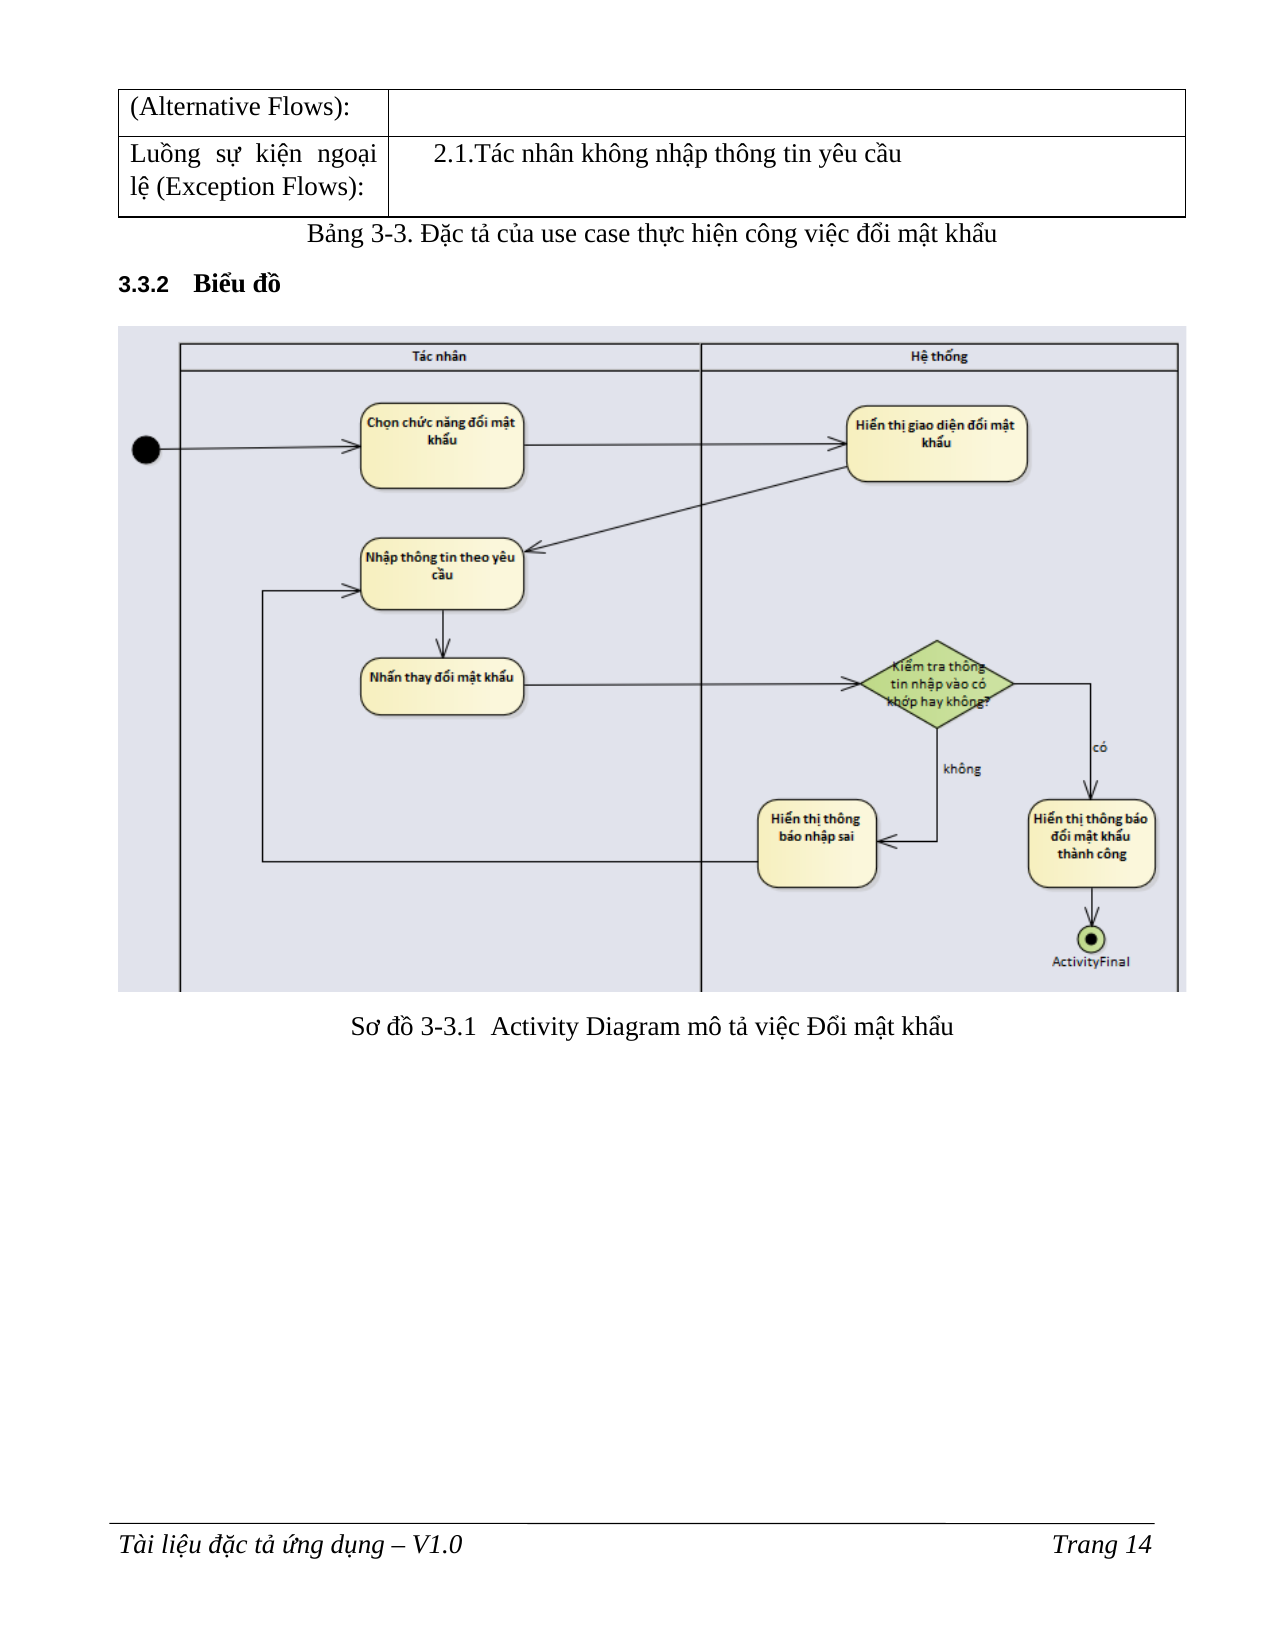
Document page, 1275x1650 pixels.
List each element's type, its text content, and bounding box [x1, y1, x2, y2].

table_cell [389, 90, 1185, 136]
text Bảng 3-3. Đặc tả của use case thực hiện công việc đổi mật khẩu [118, 218, 1186, 248]
table_cell Luồng sự kiện ngoại lệ (Exception Flows): [119, 137, 388, 216]
picture [118, 326, 1187, 992]
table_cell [119, 90, 388, 136]
text Sơ đồ 3-3.1 Activity Diagram mô tả việc Đổi mật khẩu [118, 1010, 1186, 1042]
table_cell 2.1.Tác nhân không nhập thông tin yêu cầu [389, 137, 1185, 216]
subtitle Biểu đồ [118, 268, 1186, 299]
